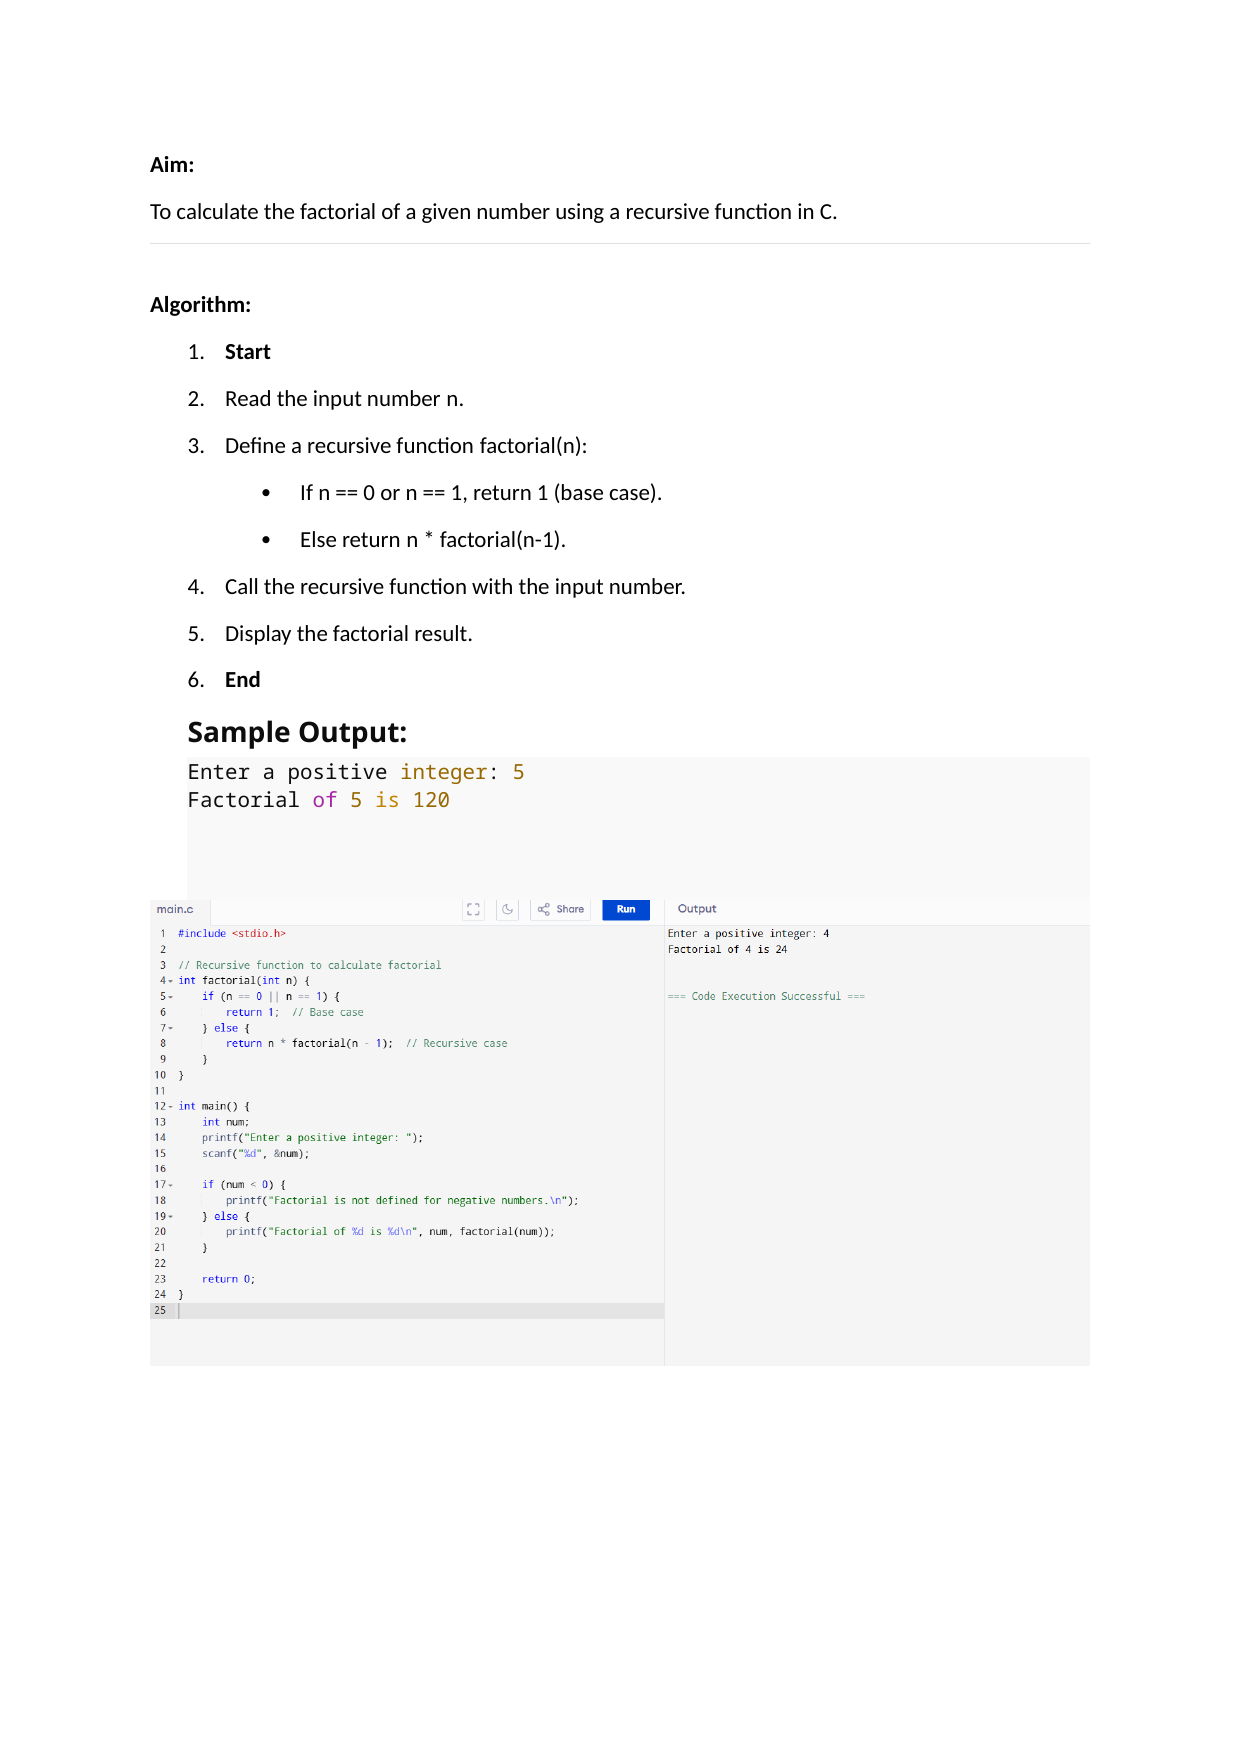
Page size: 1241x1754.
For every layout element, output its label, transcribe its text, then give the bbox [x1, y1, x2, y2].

list End [187, 666, 1090, 694]
list Define a recursive function factorial(n): [187, 431, 1090, 459]
list Else return n * factorial(n-1). [262, 525, 1090, 553]
list Call the recursive function with the input number. [187, 572, 1090, 600]
list If n == 0 or n == 1, return 1 (base case). [262, 478, 1090, 506]
picture [150, 900, 1091, 1366]
text Algorithm: [150, 291, 1090, 319]
list Display the factorial result. [187, 619, 1090, 647]
text Sample Output: [187, 712, 1090, 751]
list Start [187, 337, 1090, 366]
list Read the input number n. [187, 384, 1090, 412]
text To calculate the factorial of a given number using a recursive function in C. [150, 197, 1090, 225]
text Aim: [150, 150, 1090, 178]
text Enter a positive integer: 5 [187, 757, 1090, 786]
text Factorial of 5 is 120 [187, 786, 1090, 814]
